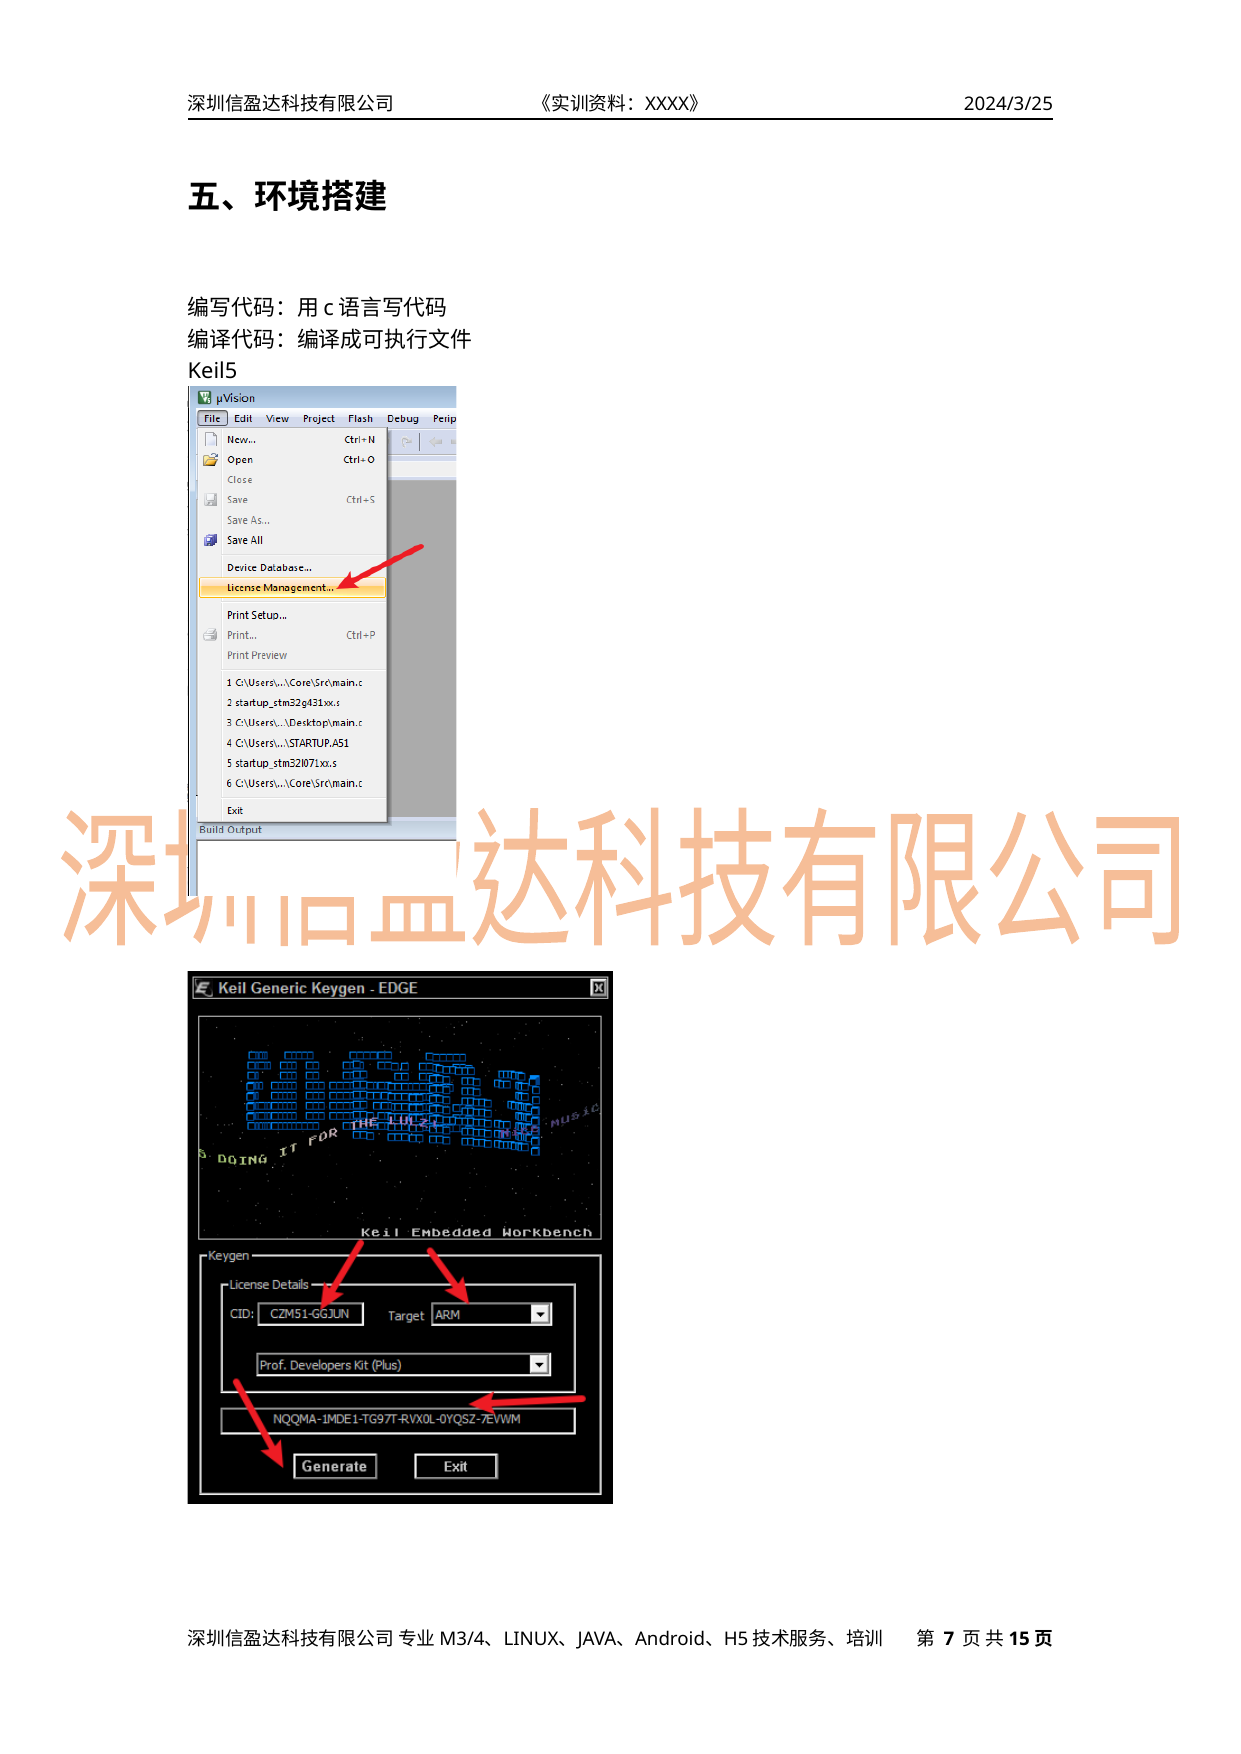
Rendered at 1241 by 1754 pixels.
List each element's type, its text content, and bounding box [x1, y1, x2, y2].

subtitle 环境搭建 [187, 162, 1053, 227]
list 编译代码：编译成可执行文件 [187, 322, 1053, 354]
picture [187, 971, 613, 1504]
list 编写代码：用c语言写代码 [187, 289, 1053, 322]
picture [187, 386, 457, 896]
list Keil5 [187, 354, 1053, 387]
